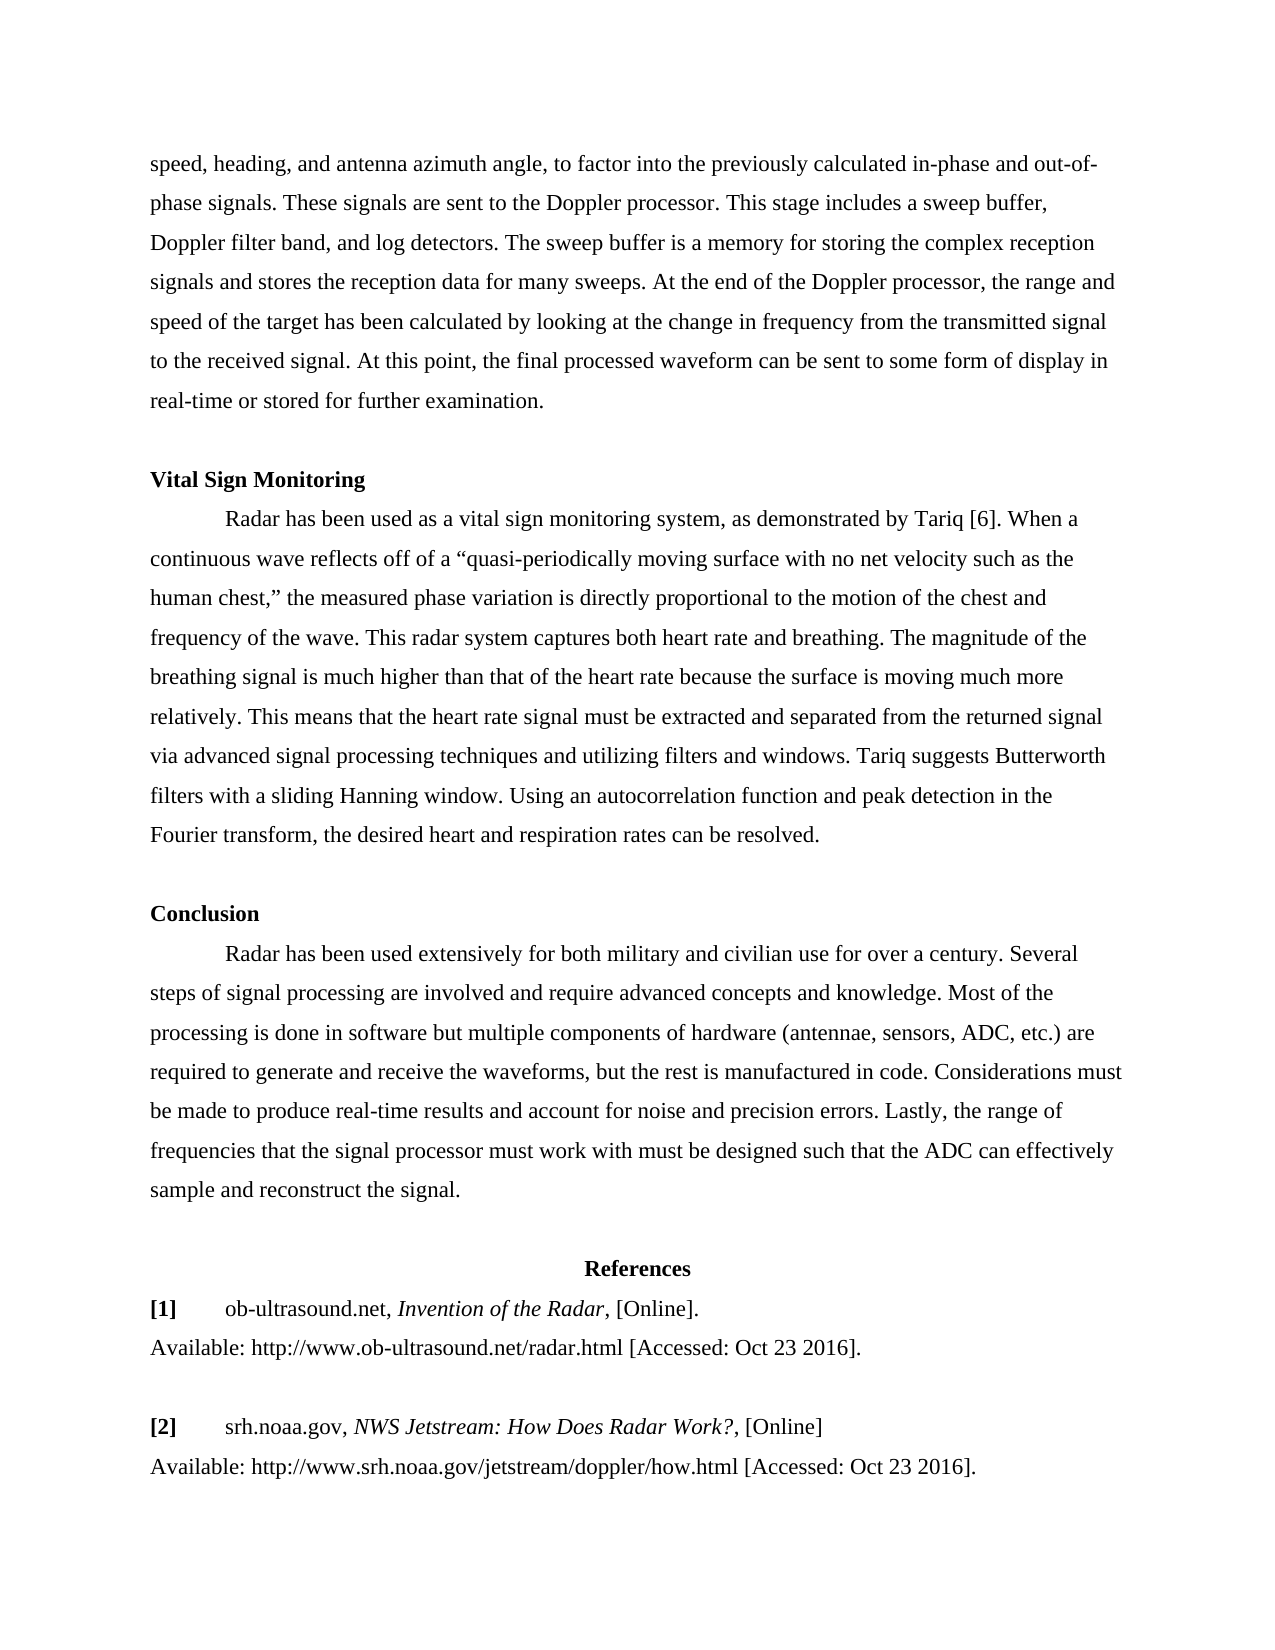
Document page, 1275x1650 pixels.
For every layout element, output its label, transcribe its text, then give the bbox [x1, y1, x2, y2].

text References [150, 1255, 1125, 1282]
text Conclusion [150, 900, 1125, 926]
text [1] ob-ultrasound.net, Invention of the Radar, [Online]. [150, 1295, 1125, 1321]
text Radar has been used extensively for both military and civilian use for over a century. Several steps of signal processing are involved and require advanced concepts and knowledge. Most of the processing is done in software but multiple components of hardware (antennae, sensors, ADC, etc.) are required to generate and receive the waveforms, but the rest is manufactured in code. Considerations must be made to produce real-time results and account for noise and precision errors. Lastly, the range of frequencies that the signal processor must work with must be designed such that the ADC can effectively sample and reconstruct the signal. [150, 939, 1125, 1203]
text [150, 150, 1125, 413]
text Available: http://www.srh.noaa.gov/jetstream/doppler/how.html [Accessed: Oct 23 2016]. [150, 1453, 1125, 1479]
text Available: http://www.ob-ultrasound.net/radar.html [Accessed: Oct 23 2016]. [150, 1334, 1125, 1361]
text Vital Sign Monitoring [150, 466, 1125, 492]
text [2] srh.noaa.gov, NWS Jetstream: How Does Radar Work?, [Online] [150, 1413, 1125, 1440]
text Radar has been used as a vital sign monitoring system, as demonstrated by Tariq [6]. When a continuous wave reflects off of a “quasi-periodically moving surface with no net velocity such as the human chest,” the measured phase variation is directly proportional to the motion of the chest and frequency of the wave. This radar system captures both heart rate and breathing. The magnitude of the breathing signal is much higher than that of the heart rate because the surface is moving much more relatively. This means that the heart rate signal must be extracted and separated from the returned signal via advanced signal processing techniques and utilizing filters and windows. Tariq suggests Butterworth filters with a sliding Hanning window. Using an autocorrelation function and peak detection in the Fourier transform, the desired heart and respiration rates can be resolved. [150, 505, 1125, 847]
